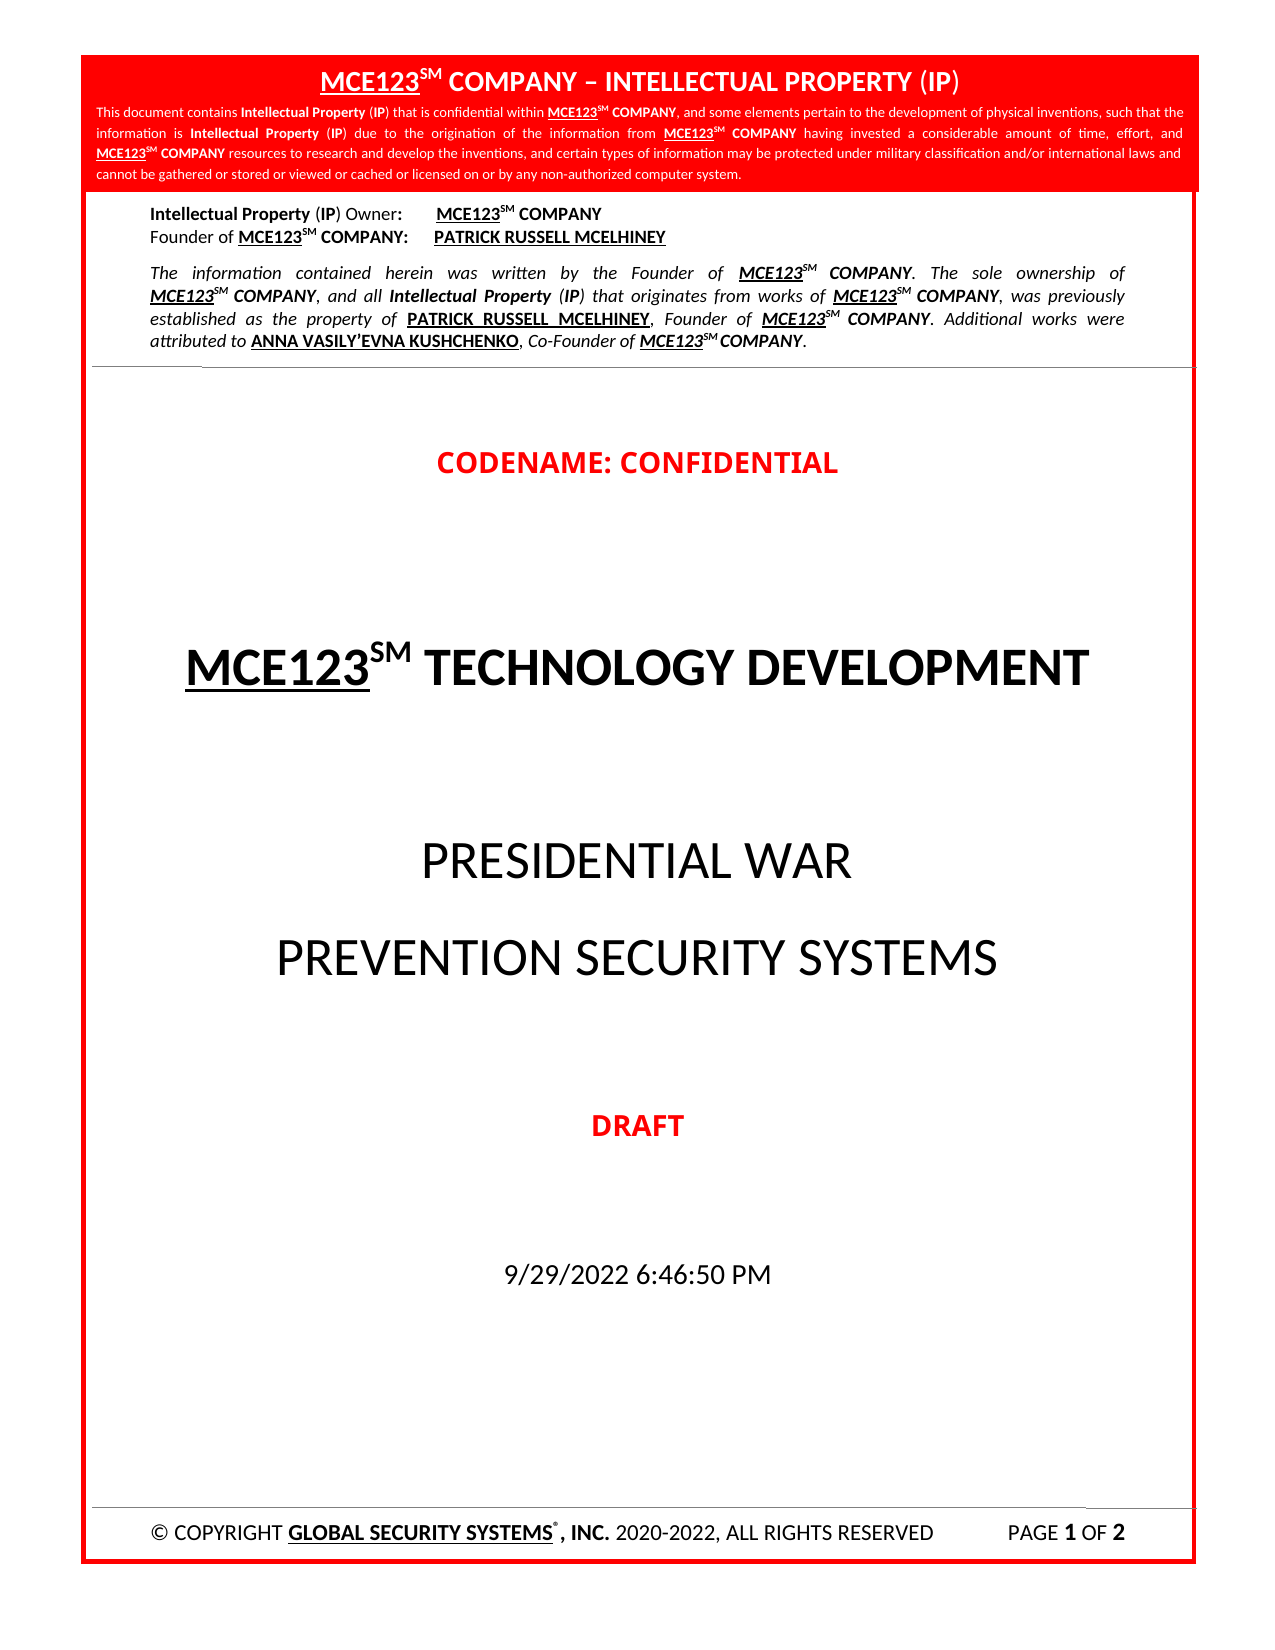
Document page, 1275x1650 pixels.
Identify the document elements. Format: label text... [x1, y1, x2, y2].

text CODENAME: CONFIDENTIAL [150, 442, 1125, 482]
text MCE123SM TECHNOLOGY DEVELOPMENT [150, 632, 1125, 698]
text 9/29/2022 6:46:50 PM [150, 1256, 1125, 1292]
text DRAFT [150, 1105, 1125, 1144]
text PRESIDENTIAL WAR [150, 826, 1125, 892]
text PREVENTION SECURITY SYSTEMS [150, 923, 1125, 989]
